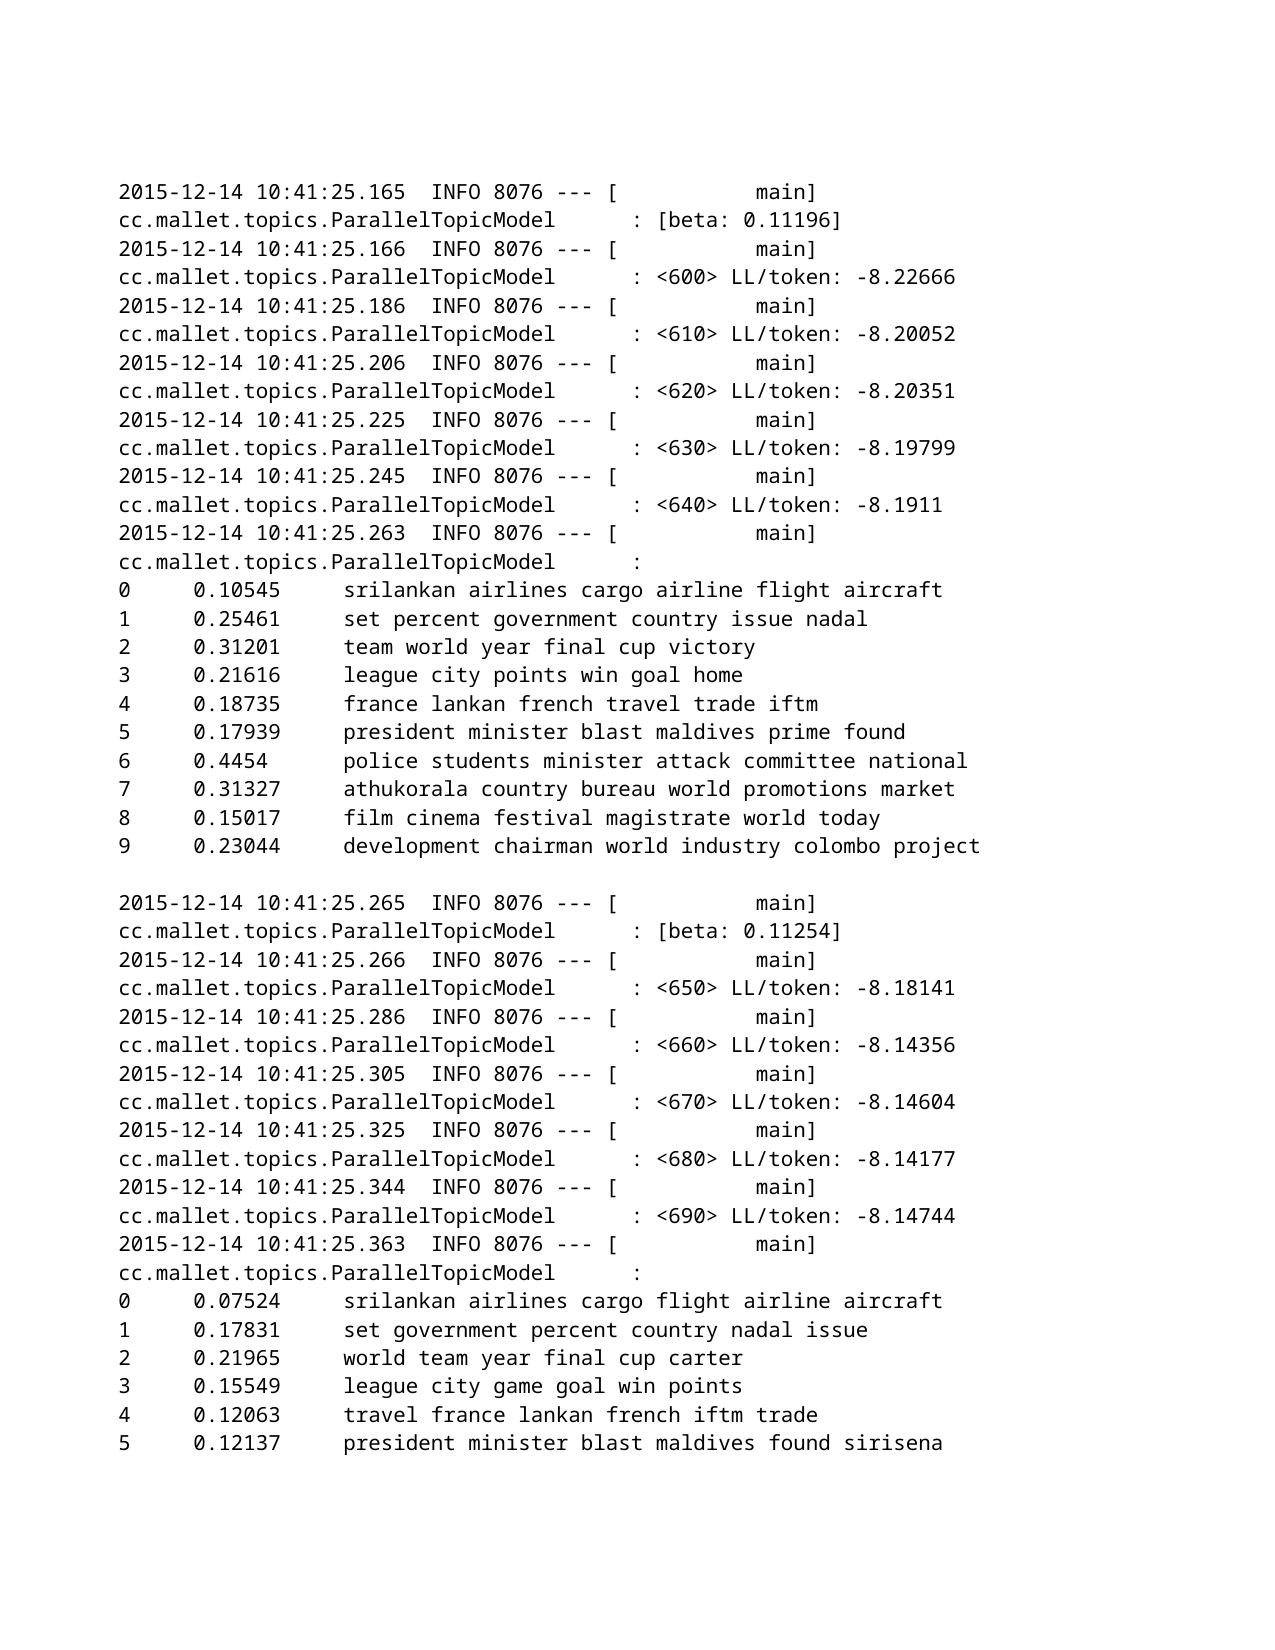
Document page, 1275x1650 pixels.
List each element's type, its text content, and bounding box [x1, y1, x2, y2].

text 2015-12-14 10:41:25.165 INFO 8076 --- [ main] cc.mallet.topics.ParallelTopicModel : [beta: 0.11196] [118, 177, 1157, 234]
text 2015-12-14 10:41:25.325 INFO 8076 --- [ main] cc.mallet.topics.ParallelTopicModel : <680> LL/token: -8.14177 [118, 1116, 1157, 1172]
text 7 0.31327 athukorala country bureau world promotions market [118, 774, 1157, 803]
text 2015-12-14 10:41:25.286 INFO 8076 --- [ main] cc.mallet.topics.ParallelTopicModel : <660> LL/token: -8.14356 [118, 1002, 1157, 1059]
text 6 0.4454 police students minister attack committee national [118, 746, 1157, 774]
text 8 0.15017 film cinema festival magistrate world today [118, 803, 1157, 831]
text 2015-12-14 10:41:25.266 INFO 8076 --- [ main] cc.mallet.topics.ParallelTopicModel : <650> LL/token: -8.18141 [118, 945, 1157, 1002]
text 5 0.17939 president minister blast maldives prime found [118, 717, 1157, 746]
text 2015-12-14 10:41:25.186 INFO 8076 --- [ main] cc.mallet.topics.ParallelTopicModel : <610> LL/token: -8.20052 [118, 291, 1157, 348]
text 2015-12-14 10:41:25.265 INFO 8076 --- [ main] cc.mallet.topics.ParallelTopicModel : [beta: 0.11254] [118, 888, 1157, 945]
text 4 0.18735 france lankan french travel trade iftm [118, 689, 1157, 717]
text 2 0.21965 world team year final cup carter [118, 1343, 1157, 1372]
text 3 0.15549 league city game goal win points [118, 1372, 1157, 1400]
text 2015-12-14 10:41:25.363 INFO 8076 --- [ main] cc.mallet.topics.ParallelTopicModel : [118, 1229, 1157, 1286]
text 2015-12-14 10:41:25.263 INFO 8076 --- [ main] cc.mallet.topics.ParallelTopicModel : [118, 518, 1157, 575]
text 2 0.31201 team world year final cup victory [118, 632, 1157, 661]
text 1 0.17831 set government percent country nadal issue [118, 1315, 1157, 1343]
text 0 0.07524 srilankan airlines cargo flight airline aircraft [118, 1286, 1157, 1315]
text 2015-12-14 10:41:25.245 INFO 8076 --- [ main] cc.mallet.topics.ParallelTopicModel : <640> LL/token: -8.1911 [118, 462, 1157, 518]
text 2015-12-14 10:41:25.166 INFO 8076 --- [ main] cc.mallet.topics.ParallelTopicModel : <600> LL/token: -8.22666 [118, 234, 1157, 291]
text 2015-12-14 10:41:25.225 INFO 8076 --- [ main] cc.mallet.topics.ParallelTopicModel : <630> LL/token: -8.19799 [118, 405, 1157, 462]
text 9 0.23044 development chairman world industry colombo project [118, 831, 1157, 860]
text 1 0.25461 set percent government country issue nadal [118, 604, 1157, 632]
text 4 0.12063 travel france lankan french iftm trade [118, 1400, 1157, 1428]
text 2015-12-14 10:41:25.344 INFO 8076 --- [ main] cc.mallet.topics.ParallelTopicModel : <690> LL/token: -8.14744 [118, 1172, 1157, 1229]
text 0 0.10545 srilankan airlines cargo airline flight aircraft [118, 575, 1157, 604]
text 3 0.21616 league city points win goal home [118, 661, 1157, 689]
text 5 0.12137 president minister blast maldives found sirisena [118, 1428, 1157, 1457]
text 2015-12-14 10:41:25.206 INFO 8076 --- [ main] cc.mallet.topics.ParallelTopicModel : <620> LL/token: -8.20351 [118, 348, 1157, 405]
text 2015-12-14 10:41:25.305 INFO 8076 --- [ main] cc.mallet.topics.ParallelTopicModel : <670> LL/token: -8.14604 [118, 1059, 1157, 1116]
